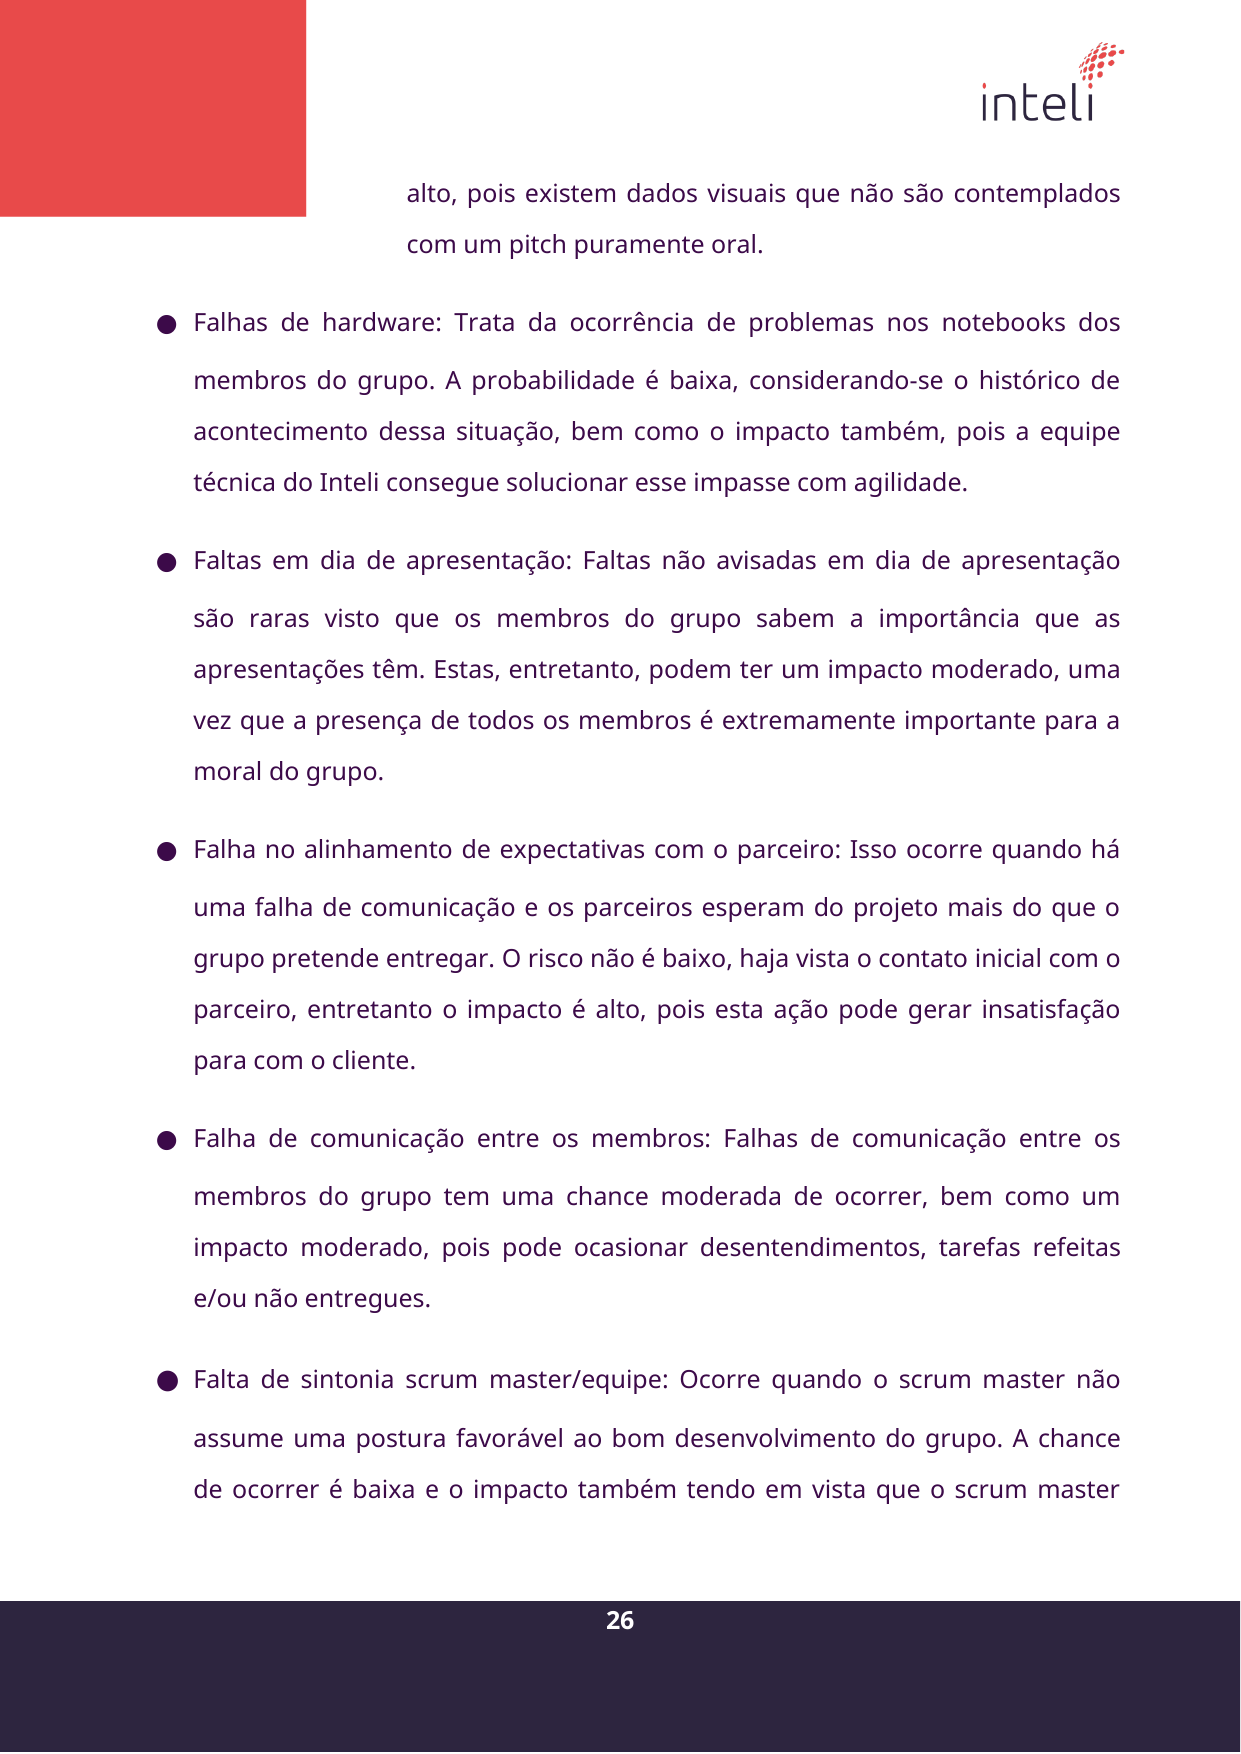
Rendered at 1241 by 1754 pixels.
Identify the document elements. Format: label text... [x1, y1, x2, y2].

list Falha no alinhamento de expectativas com o parceiro: Isso ocorre quando há uma falha de comunicação e os parceiros esperam do projeto mais do que o grupo pretende entregar. O risco não é baixo, haja vista o contato inicial com o parceiro, entretanto o impacto é alto, pois esta ação pode gerar insatisfação para com o cliente. [156, 821, 1122, 1077]
list Falha de comunicação entre os membros: Falhas de comunicação entre os membros do grupo tem uma chance moderada de ocorrer, bem como um impacto moderado, pois pode ocasionar desentendimentos, tarefas refeitas e/ou não entregues. [156, 1111, 1122, 1315]
picture [0, 1601, 1241, 1752]
list Falhas de hardware: Trata da ocorrência de problemas nos notebooks dos membros do grupo. A probabilidade é baixa, considerando-se o histórico de acontecimento dessa situação, bem como o impacto também, pois a equipe técnica do Inteli consegue solucionar esse impasse com agilidade. [156, 294, 1122, 499]
picture [0, 0, 307, 217]
list Faltas em dia de apresentação: Faltas não avisadas em dia de apresentação são raras visto que os membros do grupo sabem a importância que as apresentações têm. Estas, entretanto, podem ter um impacto moderado, uma vez que a presença de todos os membros é extremamente importante para a moral do grupo. [156, 532, 1122, 788]
picture [982, 42, 1125, 121]
